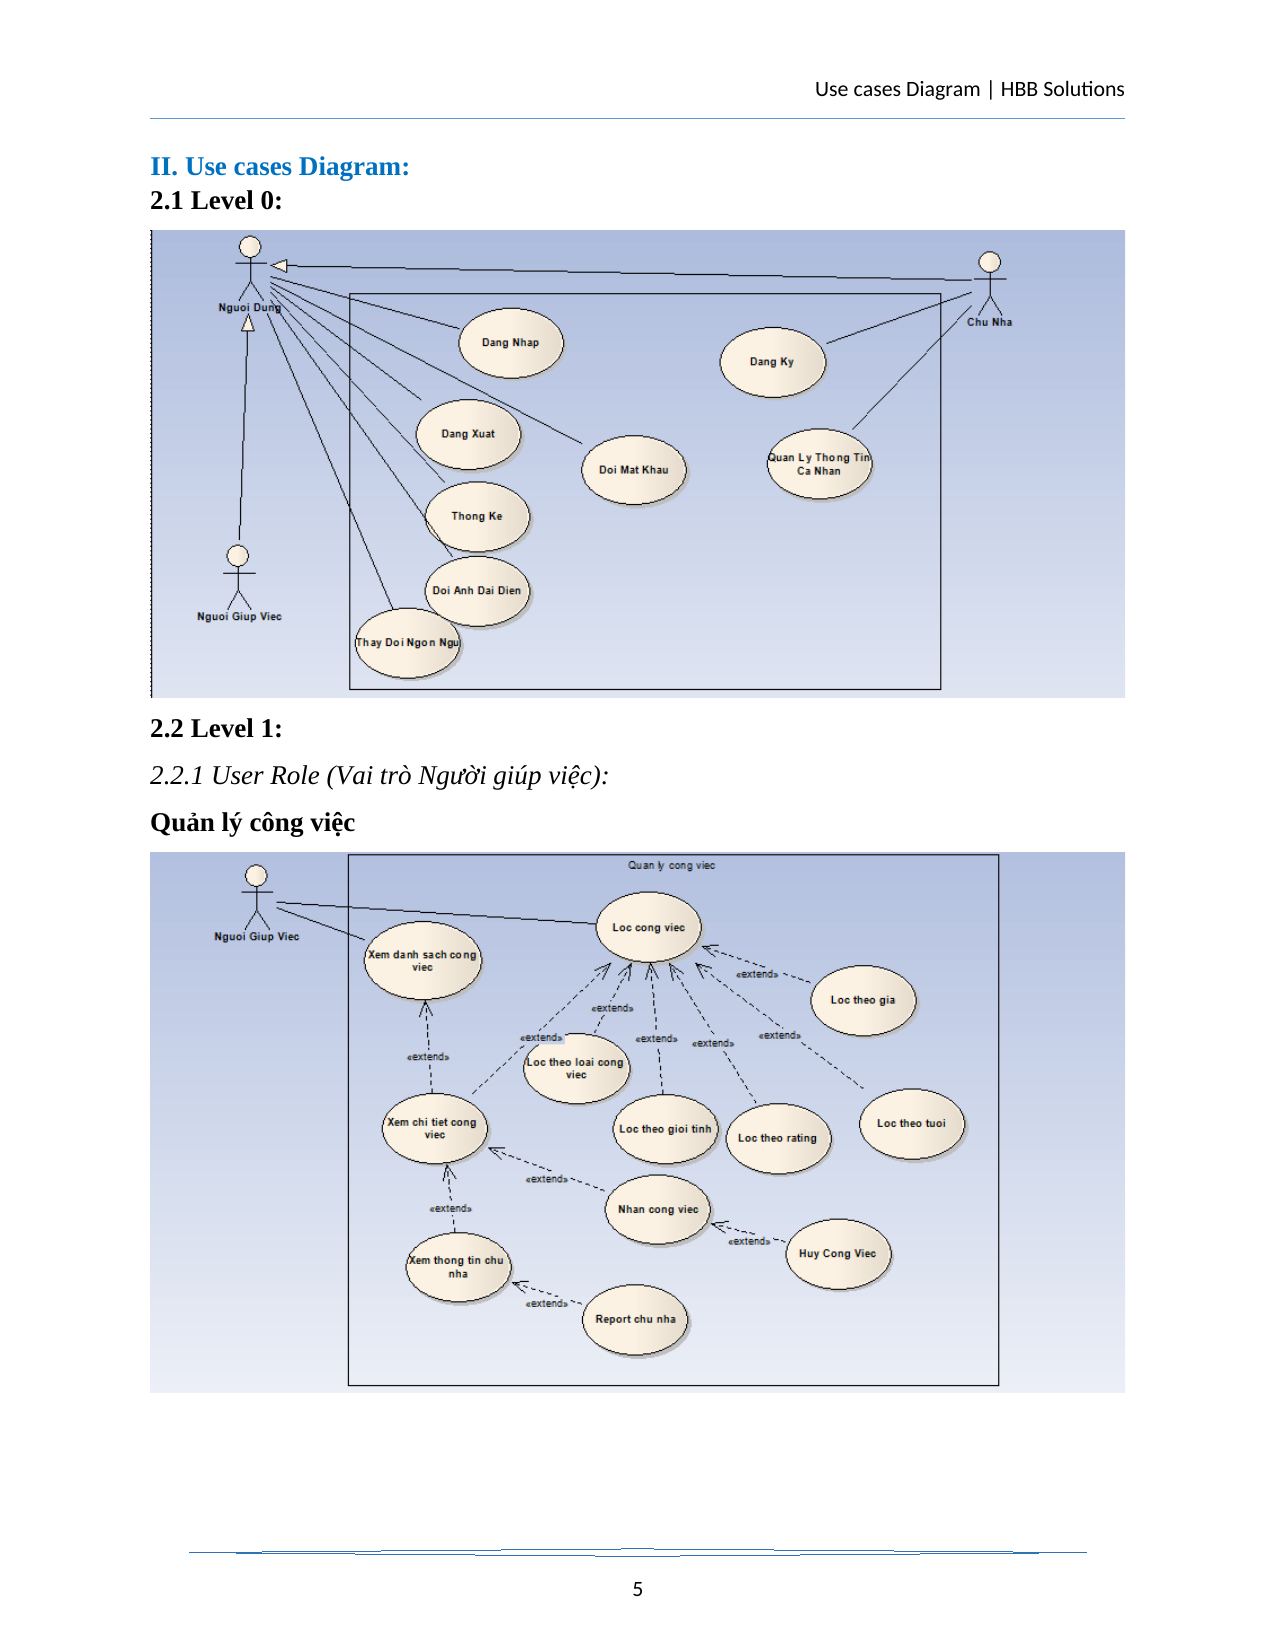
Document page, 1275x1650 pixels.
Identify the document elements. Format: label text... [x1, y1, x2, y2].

picture [261, 1548, 1014, 1556]
text 2.1 Level 0: [150, 184, 1125, 215]
text 2.2 Level 1: [150, 713, 1125, 744]
subtitle II. Use cases Diagram: [150, 150, 1125, 181]
picture [150, 852, 1125, 1393]
picture [150, 230, 1125, 698]
text 2.2.1 User Role (Vai trò Người giúp việc): [150, 759, 1125, 790]
text Quản lý công việc [150, 806, 1125, 837]
